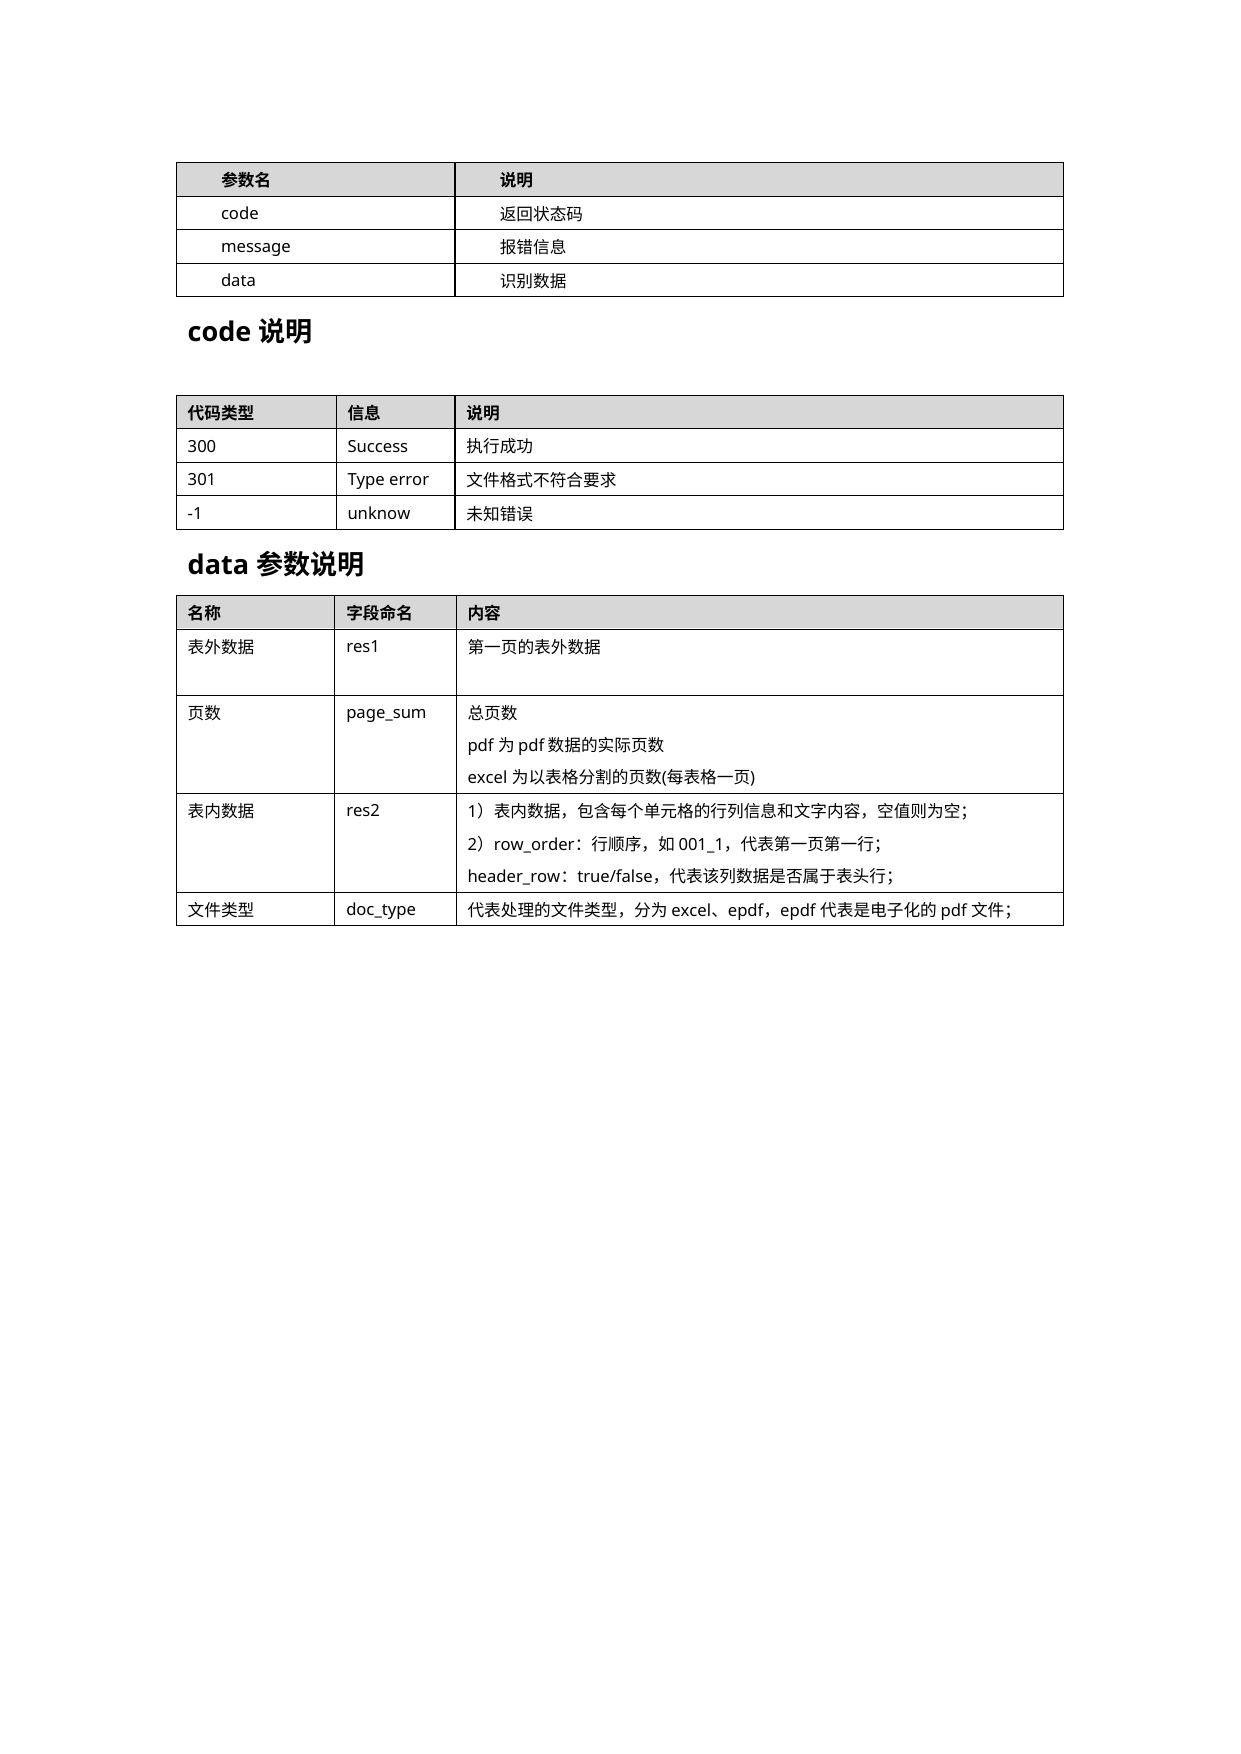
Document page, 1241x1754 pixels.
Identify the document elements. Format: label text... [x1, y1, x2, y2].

table_header 代码类型 [177, 396, 336, 428]
table_header 字段命名 [335, 596, 456, 628]
table_cell 表内数据 [177, 794, 334, 892]
table_cell 第一页的表外数据 [457, 630, 1063, 694]
table_header 说明 [456, 396, 1063, 428]
table_cell 代表处理的文件类型，分为 excel、epdf，epdf 代表是电子化的 pdf 文件； [457, 893, 1063, 925]
table_header 说明 [456, 163, 1063, 196]
table_cell 报错信息 [456, 230, 1063, 263]
text data 参数说明 [187, 530, 1053, 595]
table_cell 返回状态码 [456, 197, 1063, 229]
table_cell 总页数 pdf 为pdf数据的实际页数 excel 为以表格分割的页数(每表格一页) [457, 696, 1063, 793]
table_cell Success [337, 429, 454, 462]
table_cell 300 [177, 429, 336, 462]
table_header 信息 [337, 396, 454, 428]
table_header 名称 [177, 596, 334, 628]
table_cell code [177, 197, 454, 229]
table_cell page_sum [335, 696, 456, 793]
table_header 内容 [457, 596, 1063, 628]
table_cell 页数 [177, 696, 334, 793]
table_cell 未知错误 [456, 496, 1063, 529]
table_cell 301 [177, 463, 336, 495]
table_cell 文件格式不符合要求 [456, 463, 1063, 495]
table_cell 文件类型 [177, 893, 334, 925]
text code 说明 [187, 297, 1053, 362]
table_cell res2 [335, 794, 456, 892]
table_header 参数名 [177, 163, 454, 196]
table_cell Type error [337, 463, 454, 495]
table_cell doc_type [335, 893, 456, 925]
table_cell 识别数据 [456, 264, 1063, 296]
table_cell res1 [335, 630, 456, 694]
table_cell -1 [177, 496, 336, 529]
table_cell 1）表内数据，包含每个单元格的行列信息和文字内容，空值则为空； 2）row_order：行顺序，如 001_1，代表第一页第一行； header_row：true/false，代表该列数据是否属于表头行； [457, 794, 1063, 892]
table_cell 执行成功 [456, 429, 1063, 462]
table_cell data [177, 264, 454, 296]
table_cell unknow [337, 496, 454, 529]
table_cell 表外数据 [177, 630, 334, 694]
table_cell message [177, 230, 454, 263]
